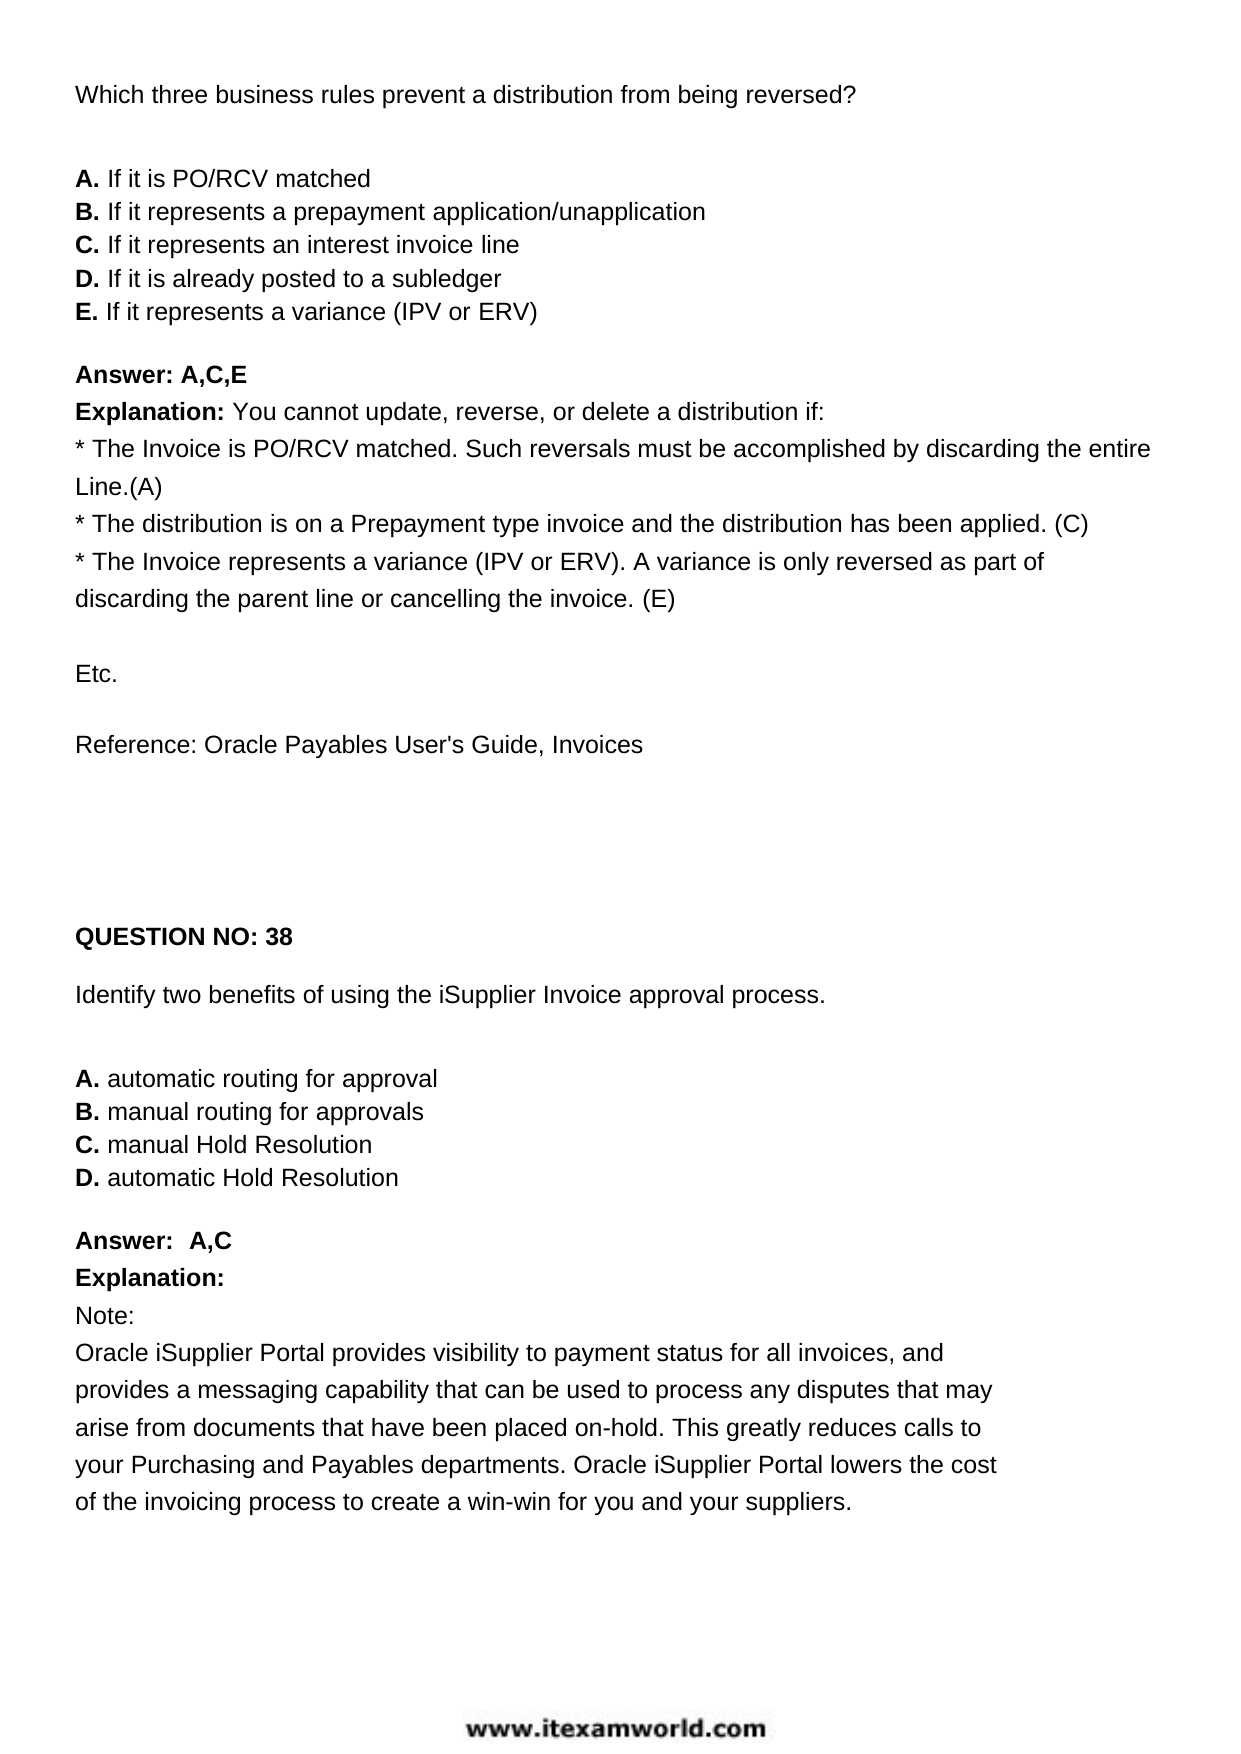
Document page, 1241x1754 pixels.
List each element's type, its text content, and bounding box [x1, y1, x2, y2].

list automatic Hold Resolution [75, 1163, 1163, 1192]
text Explanation: You cannot update, reverse, or delete a distribution if: [75, 397, 1163, 426]
list The distribution is on a Prepayment type invoice and the distribution has been applied. (C) [75, 509, 1163, 538]
list If it is already posted to a subledger [75, 264, 1163, 292]
subtitle QUESTION NO: 38 [75, 922, 1163, 951]
list If it represents an interest invoice line [75, 230, 1163, 259]
list manual Hold Resolution [75, 1130, 1163, 1159]
text Identify two benefits of using the iSupplier Invoice approval process. [75, 980, 1163, 1009]
text Oracle iSupplier Portal provides visibility to payment status for all invoices, and provides a messaging capability that can be used to process any disputes that may arise from documents that have been placed on-hold. This greatly reduces calls to your Purchasing and Payables departments. Oracle iSupplier Portal lowers the cost of the invoicing process to create a win-win for you and your suppliers. [75, 1338, 999, 1516]
list The Invoice represents a variance (IPV or ERV). A variance is only reversed as part of discarding the parent line or cancelling the invoice. (E) [75, 547, 1046, 613]
list If it represents a variance (IPV or ERV) [75, 297, 1163, 326]
text Reference: Oracle Payables User's Guide, Invoices [75, 730, 1163, 758]
subtitle Answer: A,C,E [75, 360, 1163, 388]
list The Invoice is PO/RCV matched. Such reversals must be accomplished by discarding the entire Line.(A) [75, 434, 1152, 500]
list If it represents a prepayment application/unapplication [75, 197, 1163, 226]
list automatic routing for approval [75, 1063, 1163, 1092]
list If it is PO/RCV matched [75, 164, 1163, 193]
picture [462, 1710, 775, 1752]
subtitle Answer: A,C Explanation: Note: [75, 1226, 232, 1329]
text Which three business rules prevent a distribution from being reversed? [75, 81, 1163, 109]
text Etc. [75, 659, 1163, 688]
list manual routing for approvals [75, 1097, 1163, 1126]
